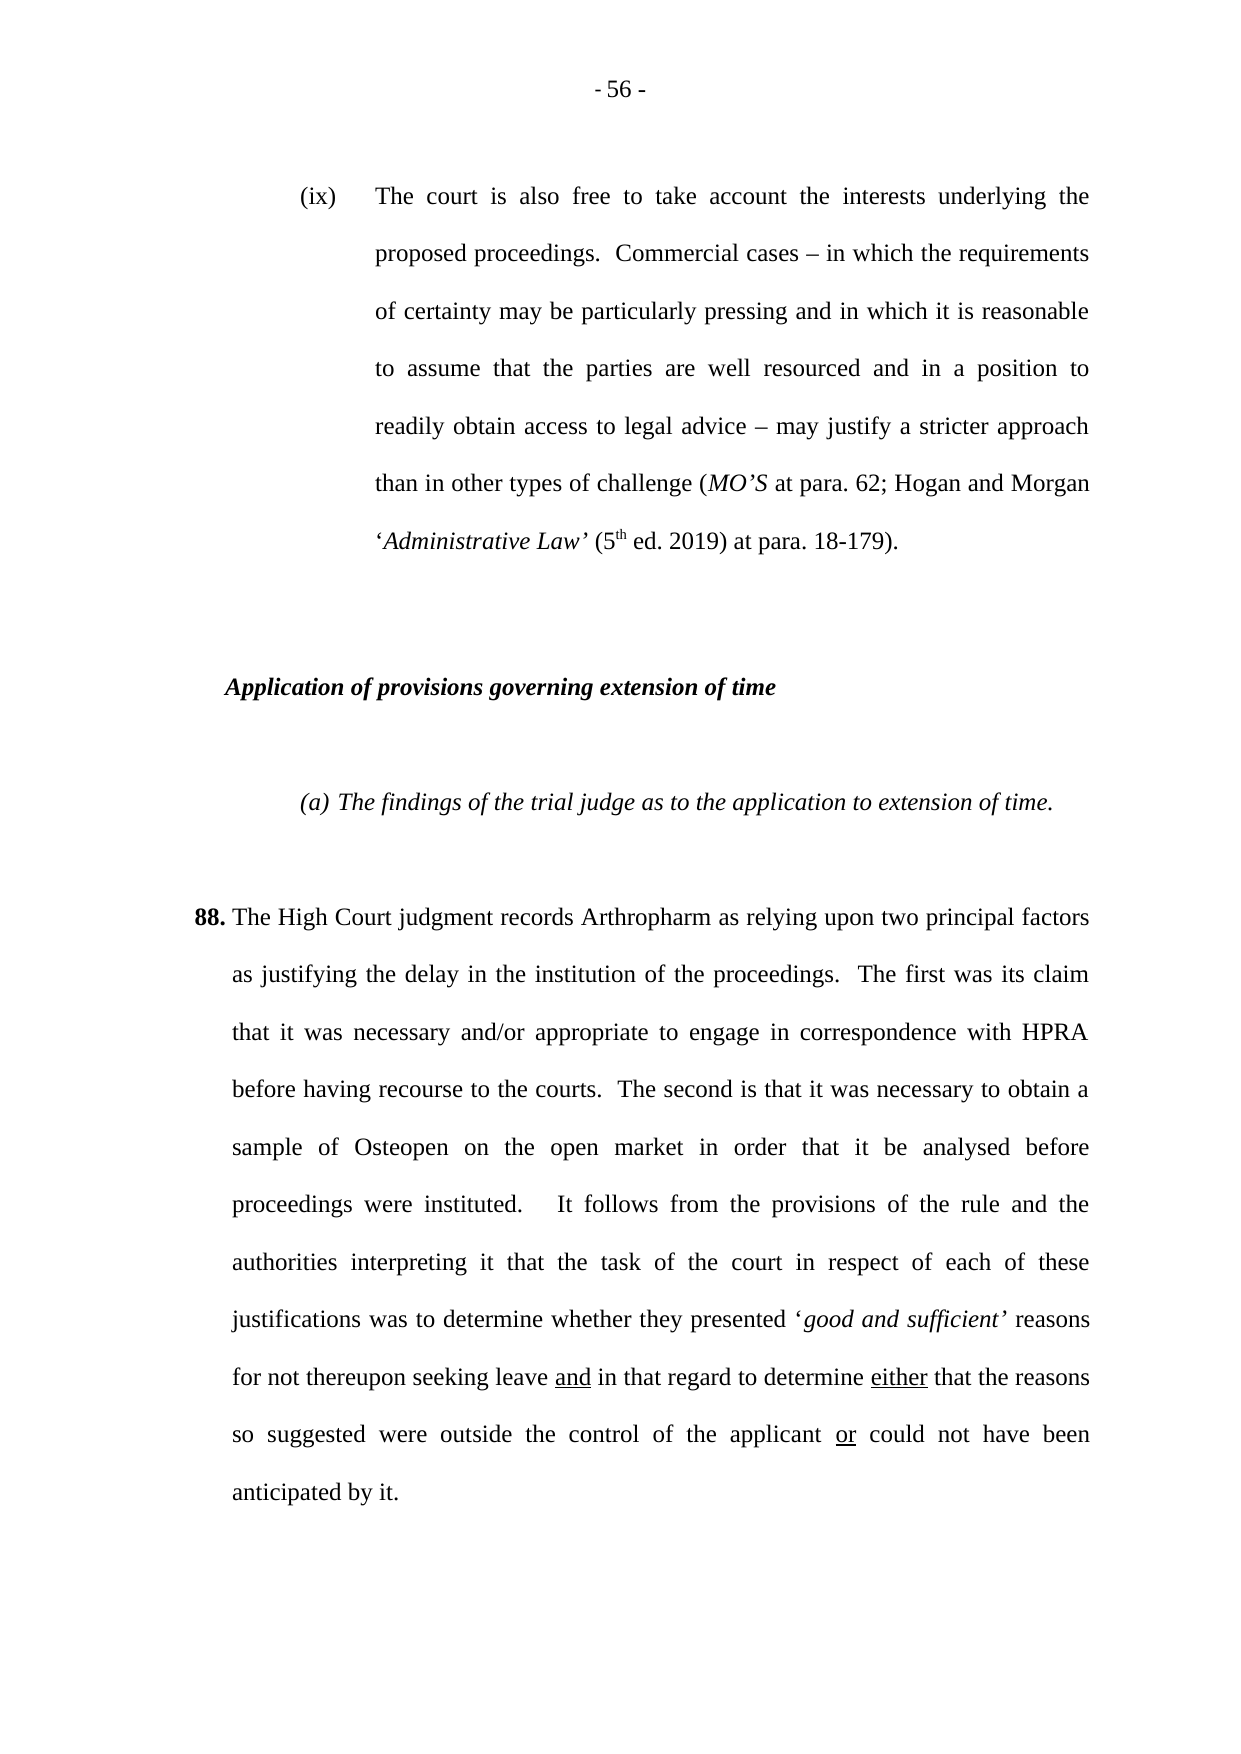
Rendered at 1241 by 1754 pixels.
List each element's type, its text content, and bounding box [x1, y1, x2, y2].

list Application of provisions governing extension of time [225, 672, 1090, 701]
list The findings of the trial judge as to the application to extension of time. [300, 787, 1090, 816]
list The High Court judgment records Arthropharm as relying upon two principal factors as justifying the delay in the institution of the proceedings. The first was its claim that it was necessary and/or appropriate to engage in correspondence with HPRA before having recourse to the courts. The second is that it was necessary to obtain a sample of Osteopen on the open market in order that it be analysed before proceedings were instituted. It follows from the provisions of the rule and the authorities interpreting it that the task of the court in respect of each of these justifications was to determine whether they presented ‘good and sufficient’ reasons for not thereupon seeking leave and in that regard to determine either that the reasons so suggested were outside the control of the applicant or could not have been anticipated by it. [194, 902, 1090, 1506]
list The court is also free to take account the interests underlying the proposed proceedings. Commercial cases – in which the requirements of certainty may be particularly pressing and in which it is reasonable to assume that the parties are well resourced and in a position to readily obtain access to legal advice – may justify a stricter approach than in other types of challenge (MO’S at para. 62; Hogan and Morgan ‘Administrative Law’ (5th ed. 2019) at para. 18-179). [300, 181, 1090, 555]
